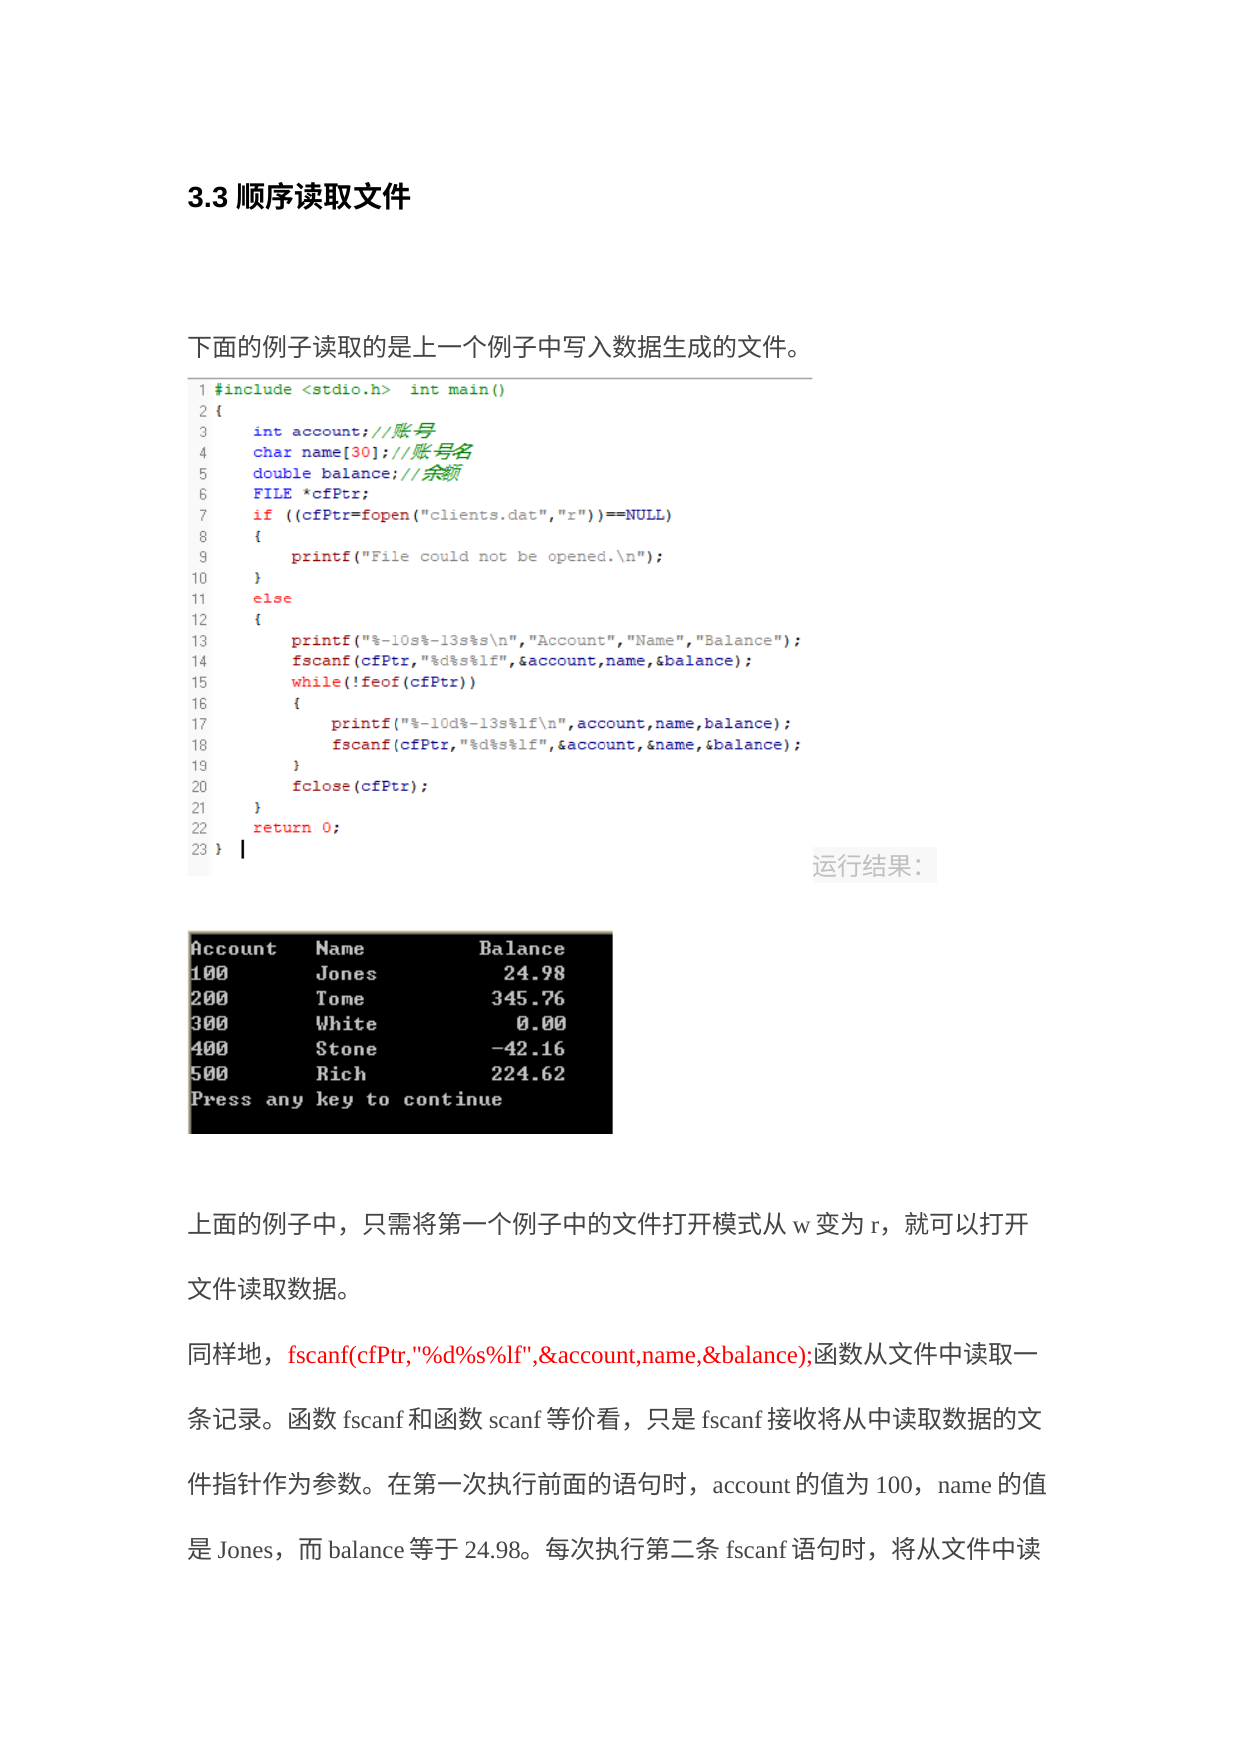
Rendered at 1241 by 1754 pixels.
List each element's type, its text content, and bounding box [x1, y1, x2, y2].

text 下面的例子读取的是上一个例子中写入数据生成的文件。 [187, 313, 1053, 378]
picture [187, 930, 613, 1134]
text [187, 1320, 1053, 1580]
subtitle 3.3 顺序读取文件 [187, 162, 1053, 227]
picture [187, 377, 813, 876]
